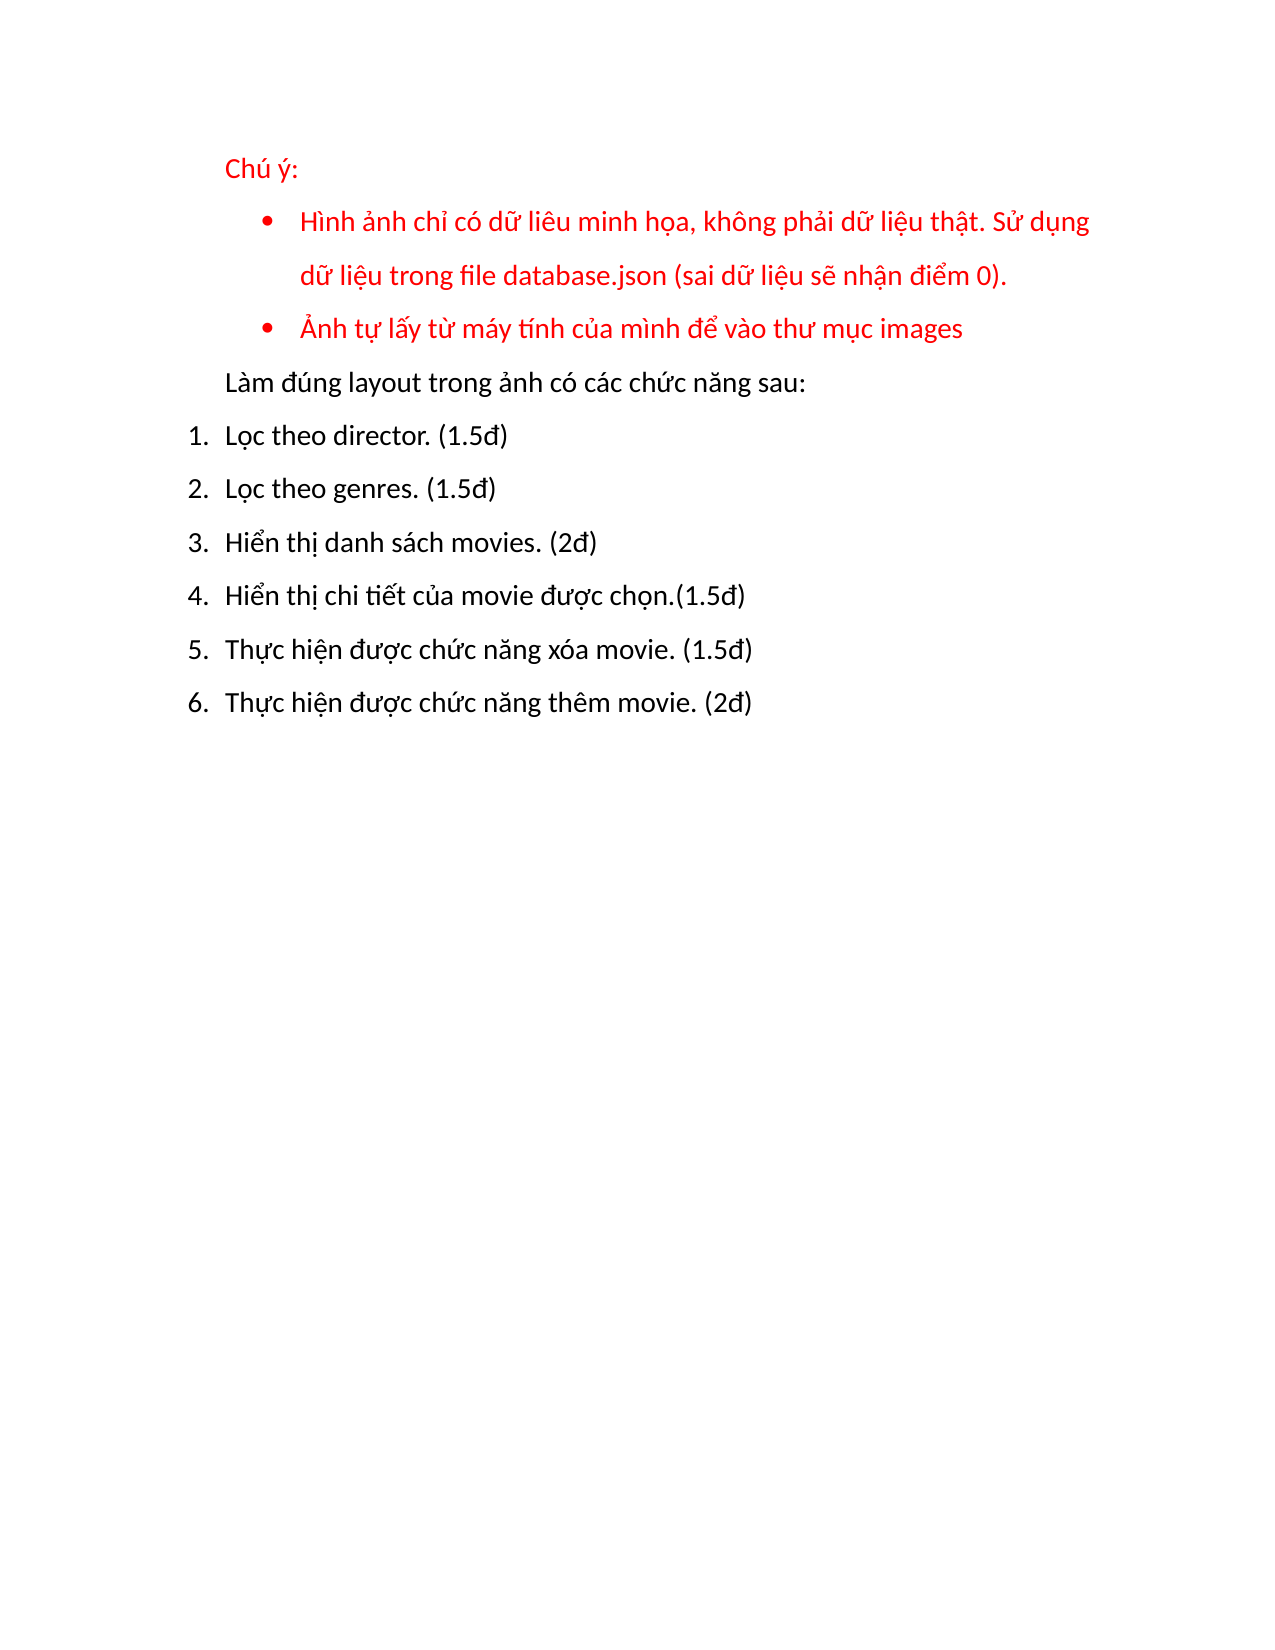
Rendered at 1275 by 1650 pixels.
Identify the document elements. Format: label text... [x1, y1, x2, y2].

list Ảnh tự lấy từ máy tính của mình để vào thư mục images [262, 310, 1125, 346]
list Chú ý: [225, 150, 1125, 186]
list Hình ảnh chỉ có dữ liêu minh họa, không phải dữ liệu thật. Sử dụng dữ liệu trong file database.json (sai dữ liệu sẽ nhận điểm 0). [262, 203, 1125, 292]
list Hiển thị chi tiết của movie được chọn.(1.5đ) [187, 577, 1125, 613]
list Lọc theo director. (1.5đ) [187, 417, 1125, 453]
list Hiển thị danh sách movies. (2đ) [187, 524, 1125, 560]
list Thực hiện được chức năng xóa movie. (1.5đ) [187, 631, 1125, 667]
list Lọc theo genres. (1.5đ) [187, 471, 1125, 506]
list Thực hiện được chức năng thêm movie. (2đ) [187, 684, 1125, 720]
list Làm đúng layout trong ảnh có các chức năng sau: [225, 364, 1125, 399]
